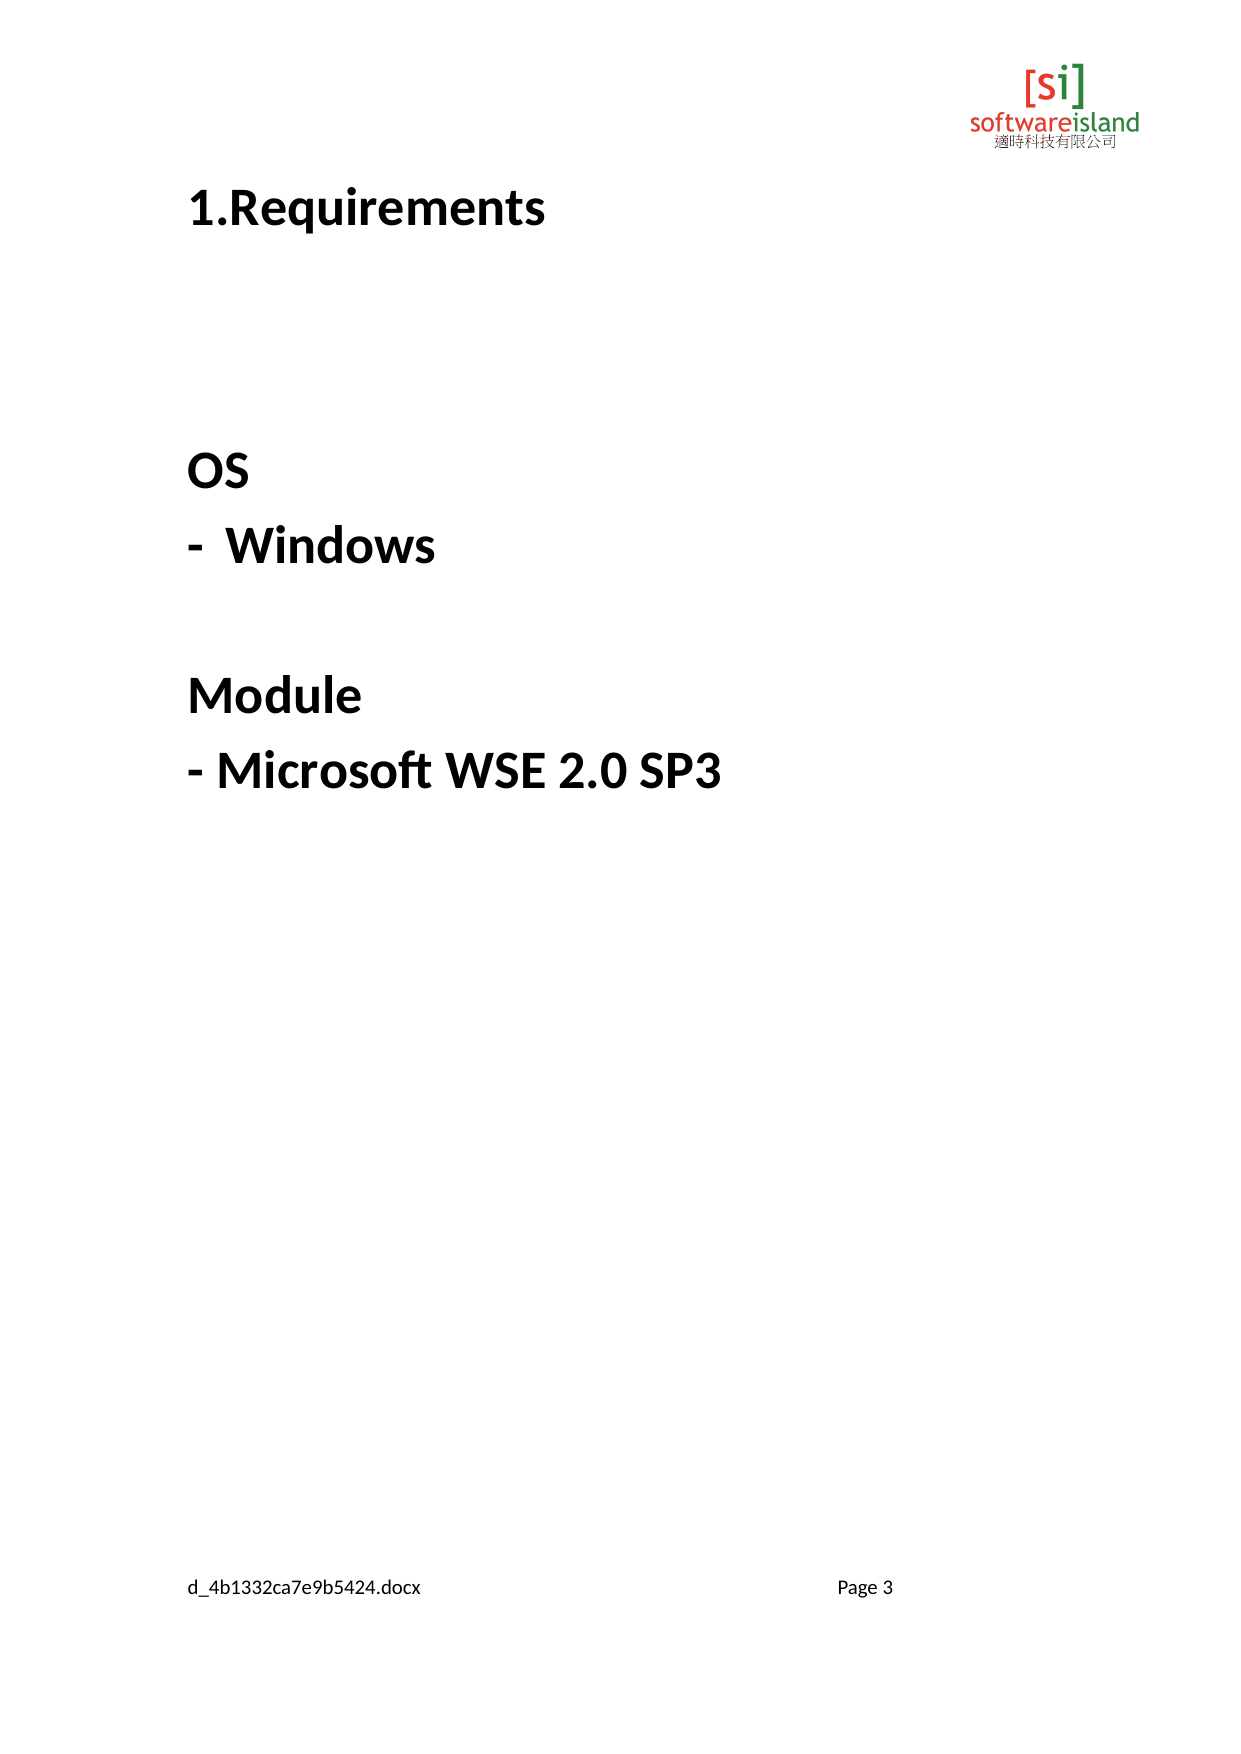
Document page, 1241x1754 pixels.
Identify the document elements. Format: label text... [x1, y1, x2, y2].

picture [970, 58, 1140, 149]
text - Microsoft WSE 2.0 SP3 [187, 732, 1053, 807]
text Module [187, 657, 1053, 732]
text OS [187, 432, 1053, 507]
list Windows [187, 507, 1053, 582]
subtitle 1.Requirements [187, 168, 1053, 243]
